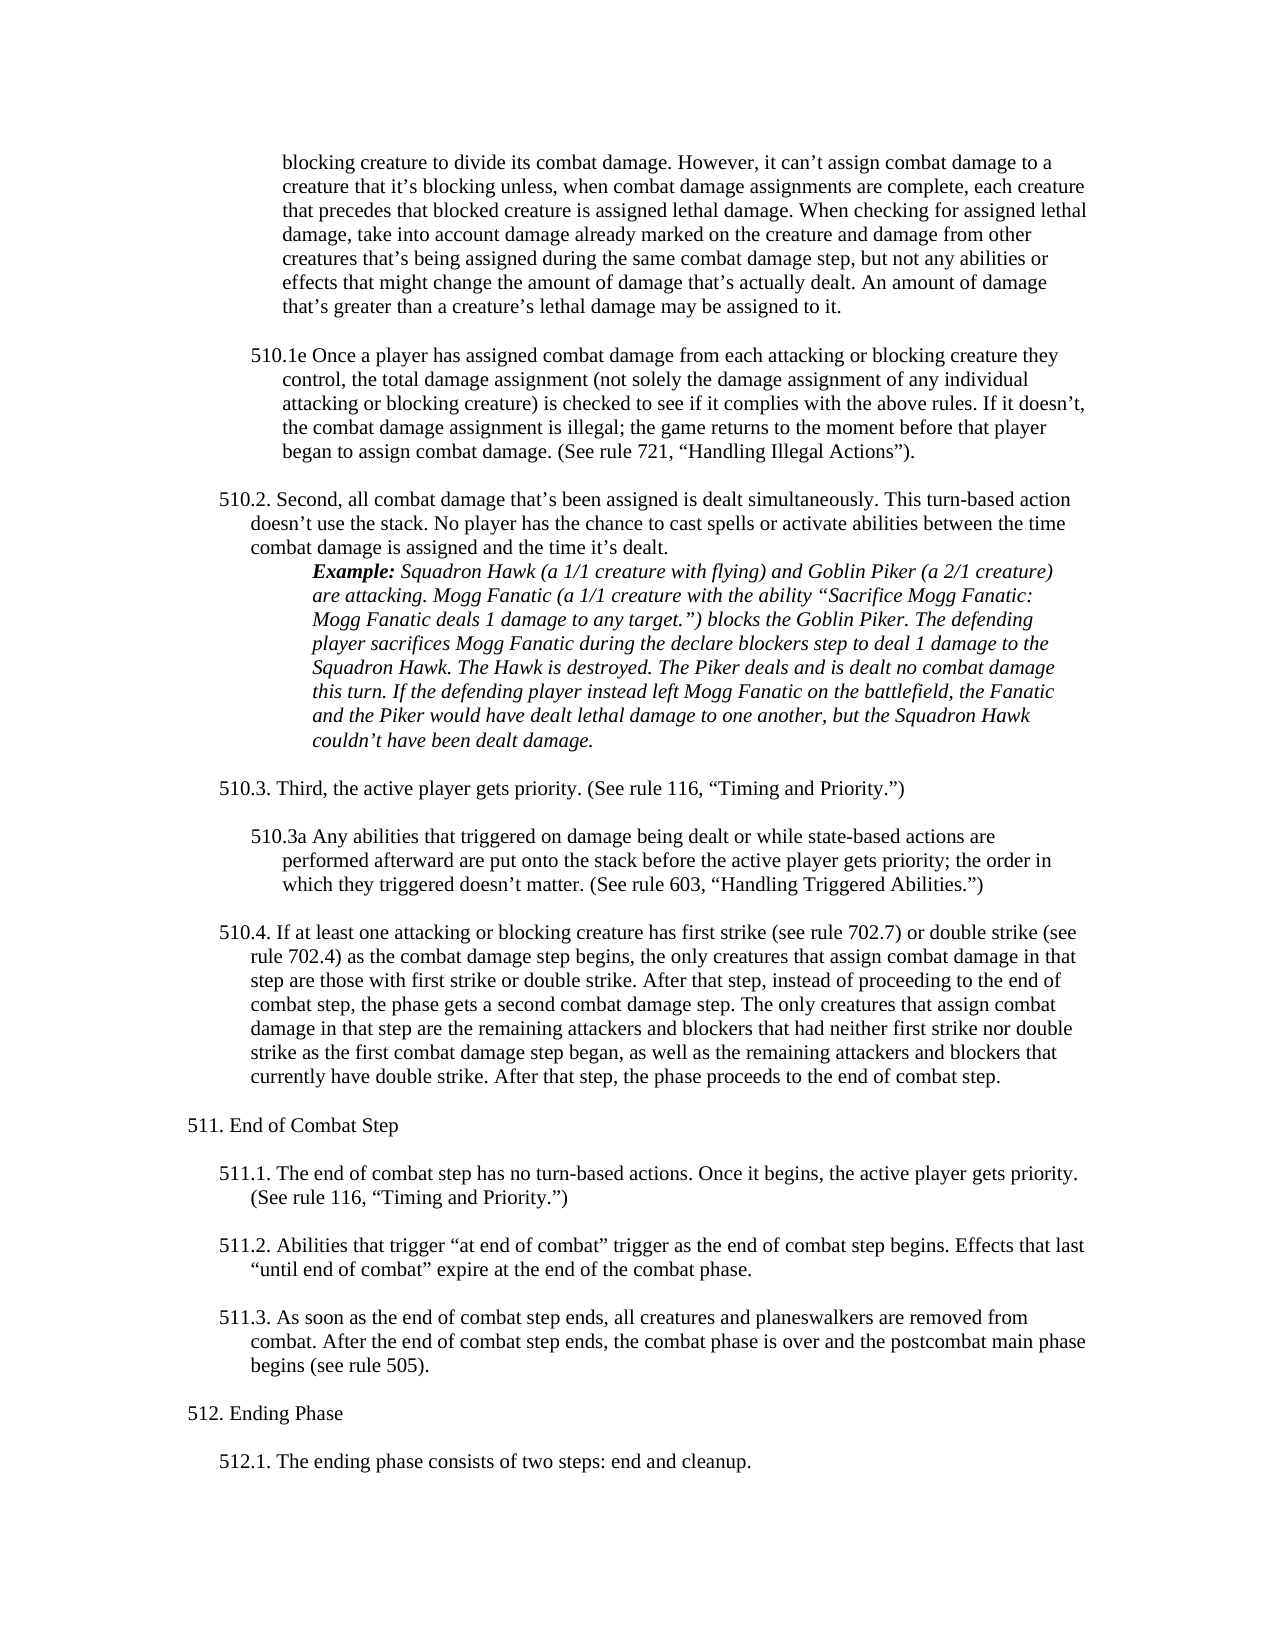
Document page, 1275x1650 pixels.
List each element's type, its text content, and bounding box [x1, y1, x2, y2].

text 510.3. Third, the active player gets priority. (See rule 116, “Timing and Priority.”) [219, 776, 1087, 800]
text 510.1e Once a player has assigned combat damage from each attacking or blocking creature they control, the total damage assignment (not solely the damage assignment of any individual attacking or blocking creature) is checked to see if it complies with the above rules. If it doesn’t, the combat damage assignment is illegal; the game returns to the moment before that player began to assign combat damage. (See rule 721, “Handling Illegal Actions”). [251, 342, 1087, 463]
text 512. Ending Phase [187, 1401, 1087, 1425]
text 510.4. If at least one attacking or blocking creature has first strike (see rule 702.7) or double strike (see rule 702.4) as the combat damage step begins, the only creatures that assign combat damage in that step are those with first strike or double strike. After that step, instead of proceeding to the end of combat step, the phase gets a second combat damage step. The only creatures that assign combat damage in that step are the remaining attackers and blockers that had neither first strike nor double strike as the first combat damage step began, as well as the remaining attackers and blockers that currently have double strike. After that step, the phase proceeds to the end of combat step. [219, 920, 1087, 1088]
text 512.1. The ending phase consists of two steps: end and cleanup. [219, 1449, 1087, 1473]
text 511.1. The end of combat step has no turn-based actions. Once it begins, the active player gets priority. (See rule 116, “Timing and Priority.”) [219, 1161, 1087, 1209]
text 511.3. As soon as the end of combat step ends, all creatures and planeswalkers are removed from combat. After the end of combat step ends, the combat phase is over and the postcombat main phase begins (see rule 505). [219, 1305, 1087, 1377]
text 510.3a Any abilities that triggered on damage being dealt or while state-based actions are performed afterward are put onto the stack before the active player gets priority; the order in which they triggered doesn’t matter. (See rule 603, “Handling Triggered Abilities.”) [251, 824, 1087, 896]
text 511.2. Abilities that trigger “at end of combat” trigger as the end of combat step begins. Effects that last “until end of combat” expire at the end of the combat phase. [219, 1233, 1087, 1281]
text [251, 150, 1087, 318]
text Example: Squadron Hawk (a 1/1 creature with flying) and Goblin Piker (a 2/1 creature) are attacking. Mogg Fanatic (a 1/1 creature with the ability “Sacrifice Mogg Fanatic: Mogg Fanatic deals 1 damage to any target.”) blocks the Goblin Piker. The defending player sacrifices Mogg Fanatic during the declare blockers step to deal 1 damage to the Squadron Hawk. The Hawk is destroyed. The Piker deals and is dealt no combat damage this turn. If the defending player instead left Mogg Fanatic on the battlefield, the Fanatic and the Piker would have dealt lethal damage to one another, but the Squadron Hawk couldn’t have been dealt damage. [312, 559, 1087, 752]
text 511. End of Combat Step [187, 1112, 1087, 1137]
text 510.2. Second, all combat damage that’s been assigned is dealt simultaneously. This turn-based action doesn’t use the stack. No player has the chance to cast spells or activate abilities between the time combat damage is assigned and the time it’s dealt. [219, 487, 1087, 559]
